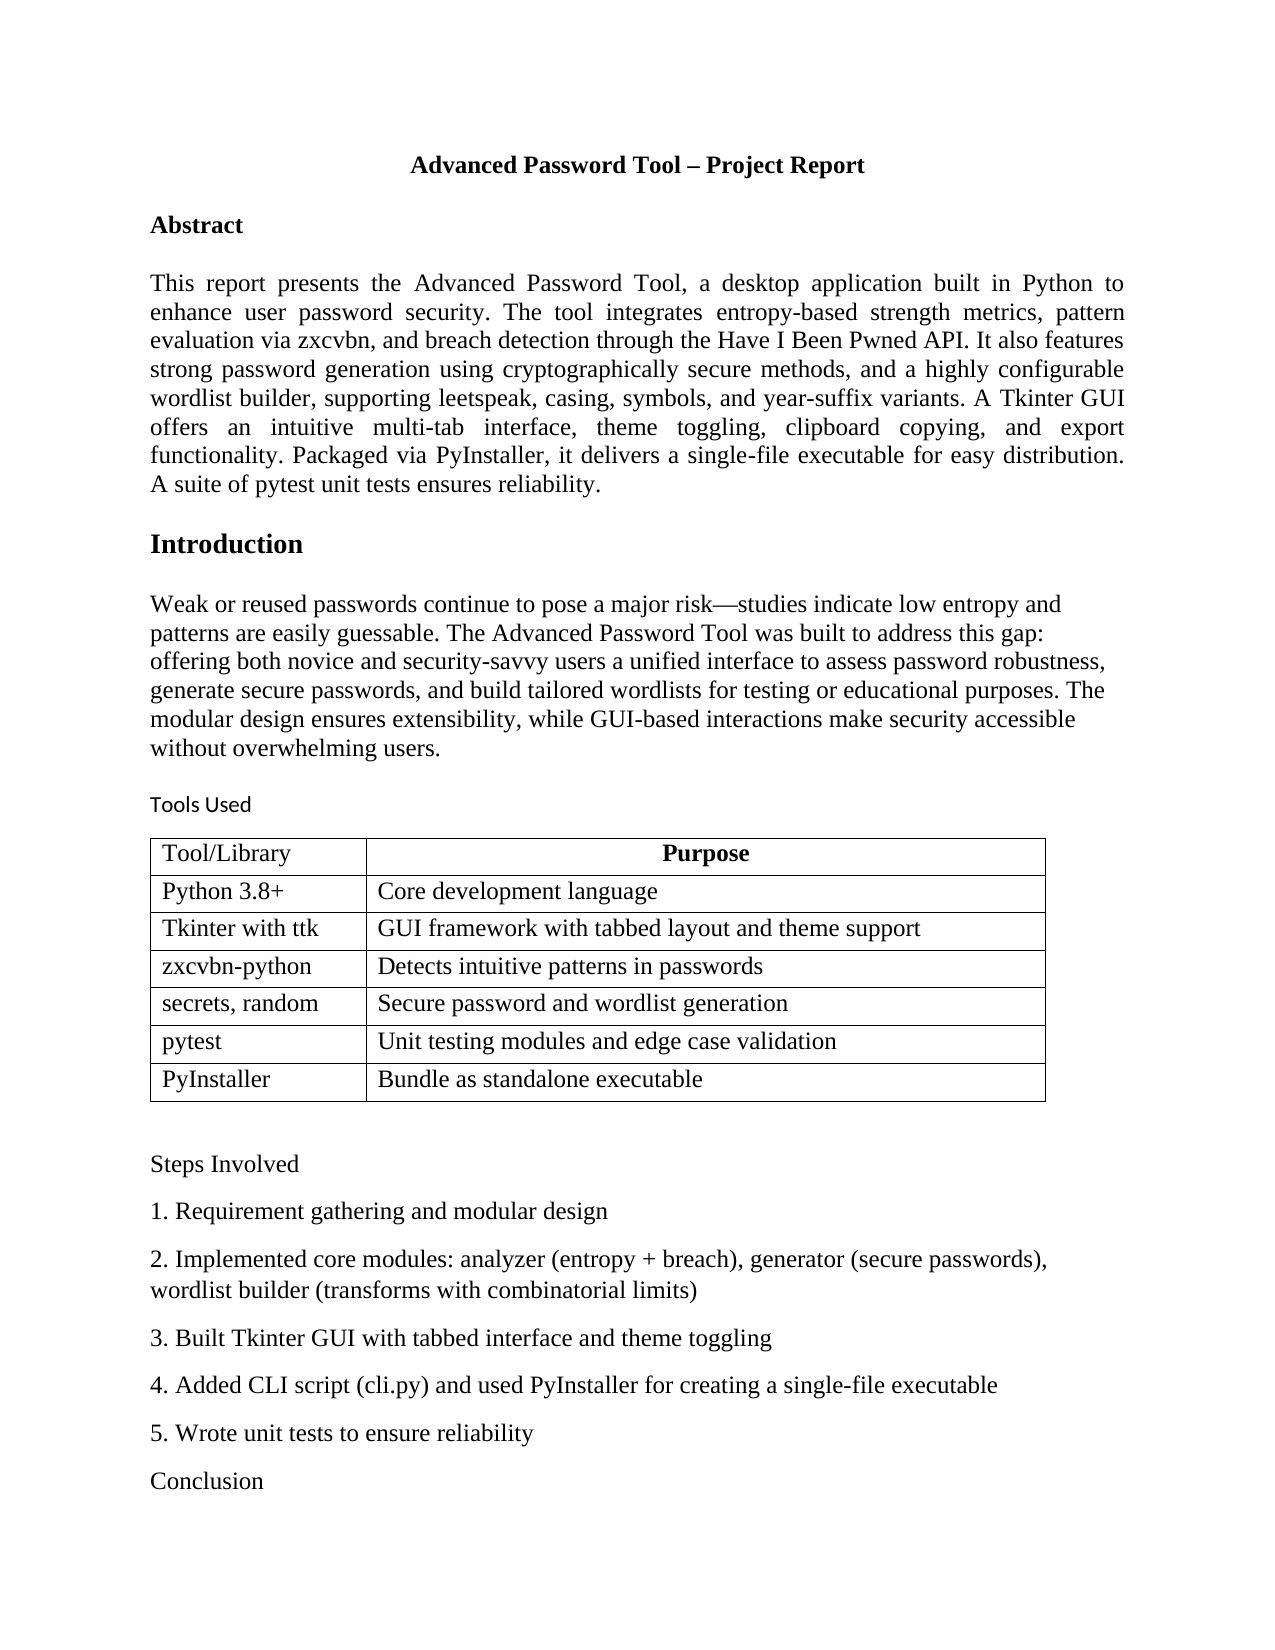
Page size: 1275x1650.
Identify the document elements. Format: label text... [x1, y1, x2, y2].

table_cell Bundle as standalone executable [367, 1064, 1045, 1101]
text Advanced Password Tool – Project Report [150, 150, 1125, 179]
table_cell secrets, random [151, 988, 366, 1025]
table_header Purpose [367, 839, 1045, 875]
text 2. Implemented core modules: analyzer (entropy + breach), generator (secure passwords), wordlist builder (transforms with combinatorial limits) [150, 1244, 1125, 1304]
text 5. Wrote unit tests to ensure reliability [150, 1418, 1125, 1447]
table_cell Detects intuitive patterns in passwords [367, 951, 1045, 987]
text This report presents the Advanced Password Tool, a desktop application built in Python to enhance user password security. The tool integrates entropy-based strength metrics, pattern evaluation via zxcvbn, and breach detection through the Have I Been Pwned API. It also features strong password generation using cryptographically secure methods, and a highly configurable wordlist builder, supporting leetspeak, casing, symbols, and year-suffix variants. A Tkinter GUI offers an intuitive multi-tab interface, theme toggling, clipboard copying, and export functionality. Packaged via PyInstaller, it delivers a single-file executable for easy distribution. A suite of pytest unit tests ensures reliability. [150, 268, 1125, 498]
table_cell zxcvbn-python [151, 951, 366, 987]
table_cell Tkinter with ttk [151, 913, 366, 950]
text 3. Built Tkinter GUI with tabbed interface and theme toggling [150, 1323, 1125, 1352]
text 1. Requirement gathering and modular design [150, 1196, 1125, 1225]
text Conclusion [150, 1466, 1125, 1495]
text Tools Used [150, 791, 1125, 818]
table_cell Core development language [367, 876, 1045, 912]
table_cell GUI framework with tabbed layout and theme support [367, 913, 1045, 950]
text Abstract [150, 210, 1125, 239]
subtitle Introduction [150, 527, 1125, 560]
text Weak or reused passwords continue to pose a major risk—studies indicate low entropy and patterns are easily guessable. The Advanced Password Tool was built to address this gap: offering both novice and security-savvy users a unified interface to assess password robustness, generate secure passwords, and build tailored wordlists for testing or educational purposes. The modular design ensures extensibility, while GUI-based interactions make security accessible without overwhelming users. [150, 589, 1125, 761]
table_cell pytest [151, 1026, 366, 1063]
table_header Tool/Library [151, 839, 366, 875]
table_cell Unit testing modules and edge case validation [367, 1026, 1045, 1063]
text 4. Added CLI script (cli.py) and used PyInstaller for creating a single-file executable [150, 1371, 1125, 1399]
text Steps Involved [150, 1149, 1125, 1177]
table_cell Python 3.8+ [151, 876, 366, 912]
table_cell Secure password and wordlist generation [367, 988, 1045, 1025]
table_cell PyInstaller [151, 1064, 366, 1101]
